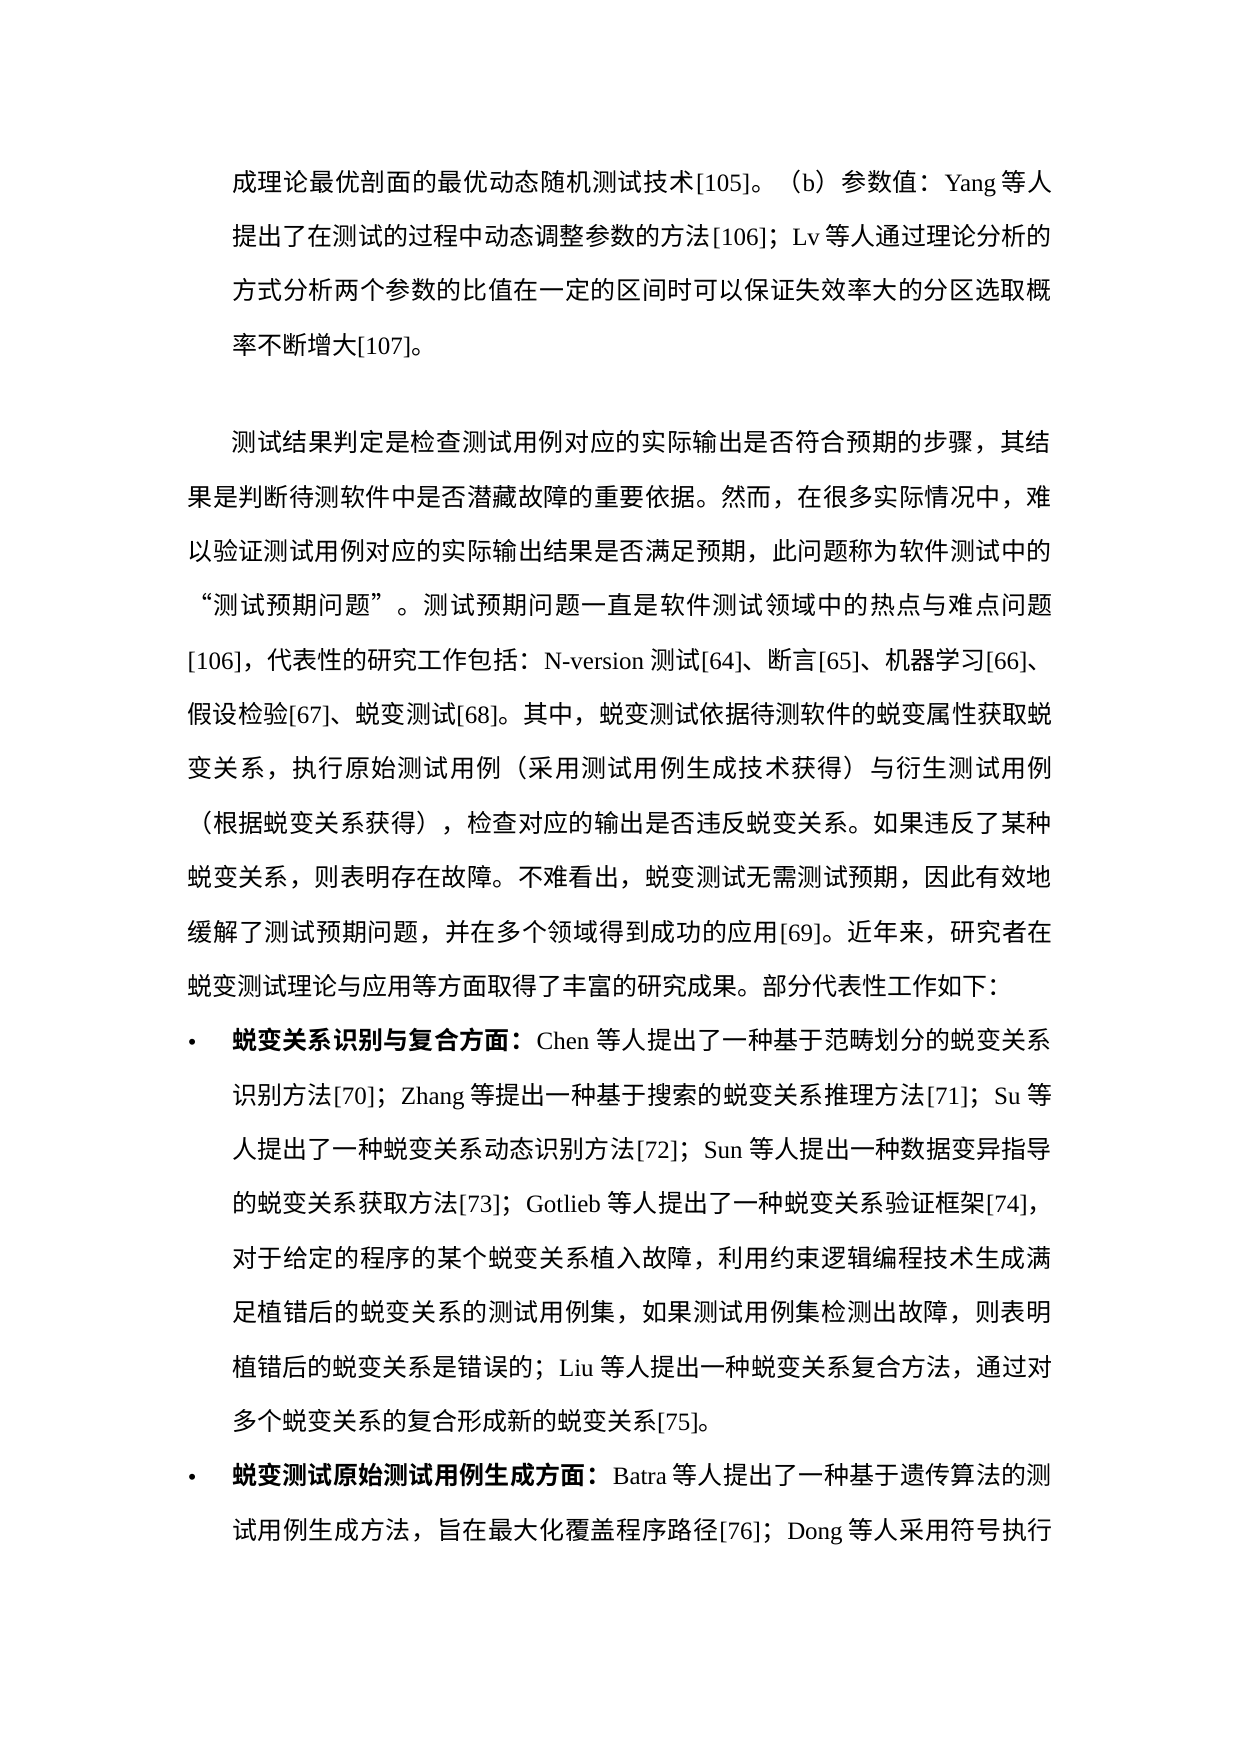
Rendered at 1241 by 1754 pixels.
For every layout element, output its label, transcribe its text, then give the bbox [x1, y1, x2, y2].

text 测试结果判定是检查测试用例对应的实际输出是否符合预期的步骤，其结果是判断待测软件中是否潜藏故障的重要依据。然而，在很多实际情况中，难以验证测试用例对应的实际输出结果是否满足预期，此问题称为软件测试中的“测试预期问题”。测试预期问题一直是软件测试领域中的热点与难点问题[106]，代表性的研究工作包括：N-version 测试[64]、断言[65]、机器学习[66]、假设检验[67]、蜕变测试[68]。其中，蜕变测试依据待测软件的蜕变属性获取蜕变关系，执行原始测试用例（采用测试用例生成技术获得）与衍生测试用例（根据蜕变关系获得），检查对应的输出是否违反蜕变关系。如果违反了某种蜕变关系，则表明存在故障。不难看出，蜕变测试无需测试预期，因此有效地缓解了测试预期问题，并在多个领域得到成功的应用[69]。近年来，研究者在蜕变测试理论与应用等方面取得了丰富的研究成果。部分代表性工作如下： [187, 423, 1053, 1003]
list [188, 162, 1053, 361]
list 蜕变关系识别与复合方面：Chen 等人提出了一种基于范畴划分的蜕变关系识别方法[70]；Zhang等提出一种基于搜索的蜕变关系推理方法[71]；Su 等人提出了一种蜕变关系动态识别方法[72]；Sun 等人提出一种数据变异指导的蜕变关系获取方法[73]；Gotlieb 等人提出了一种蜕变关系验证框架[74]，对于给定的程序的某个蜕变关系植入故障，利用约束逻辑编程技术生成满足植错后的蜕变关系的测试用例集，如果测试用例集检测出故障，则表明植错后的蜕变关系是错误的；Liu 等人提出一种蜕变关系复合方法，通过对多个蜕变关系的复合形成新的蜕变关系[75]。 [188, 1021, 1053, 1438]
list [188, 1456, 1053, 1546]
